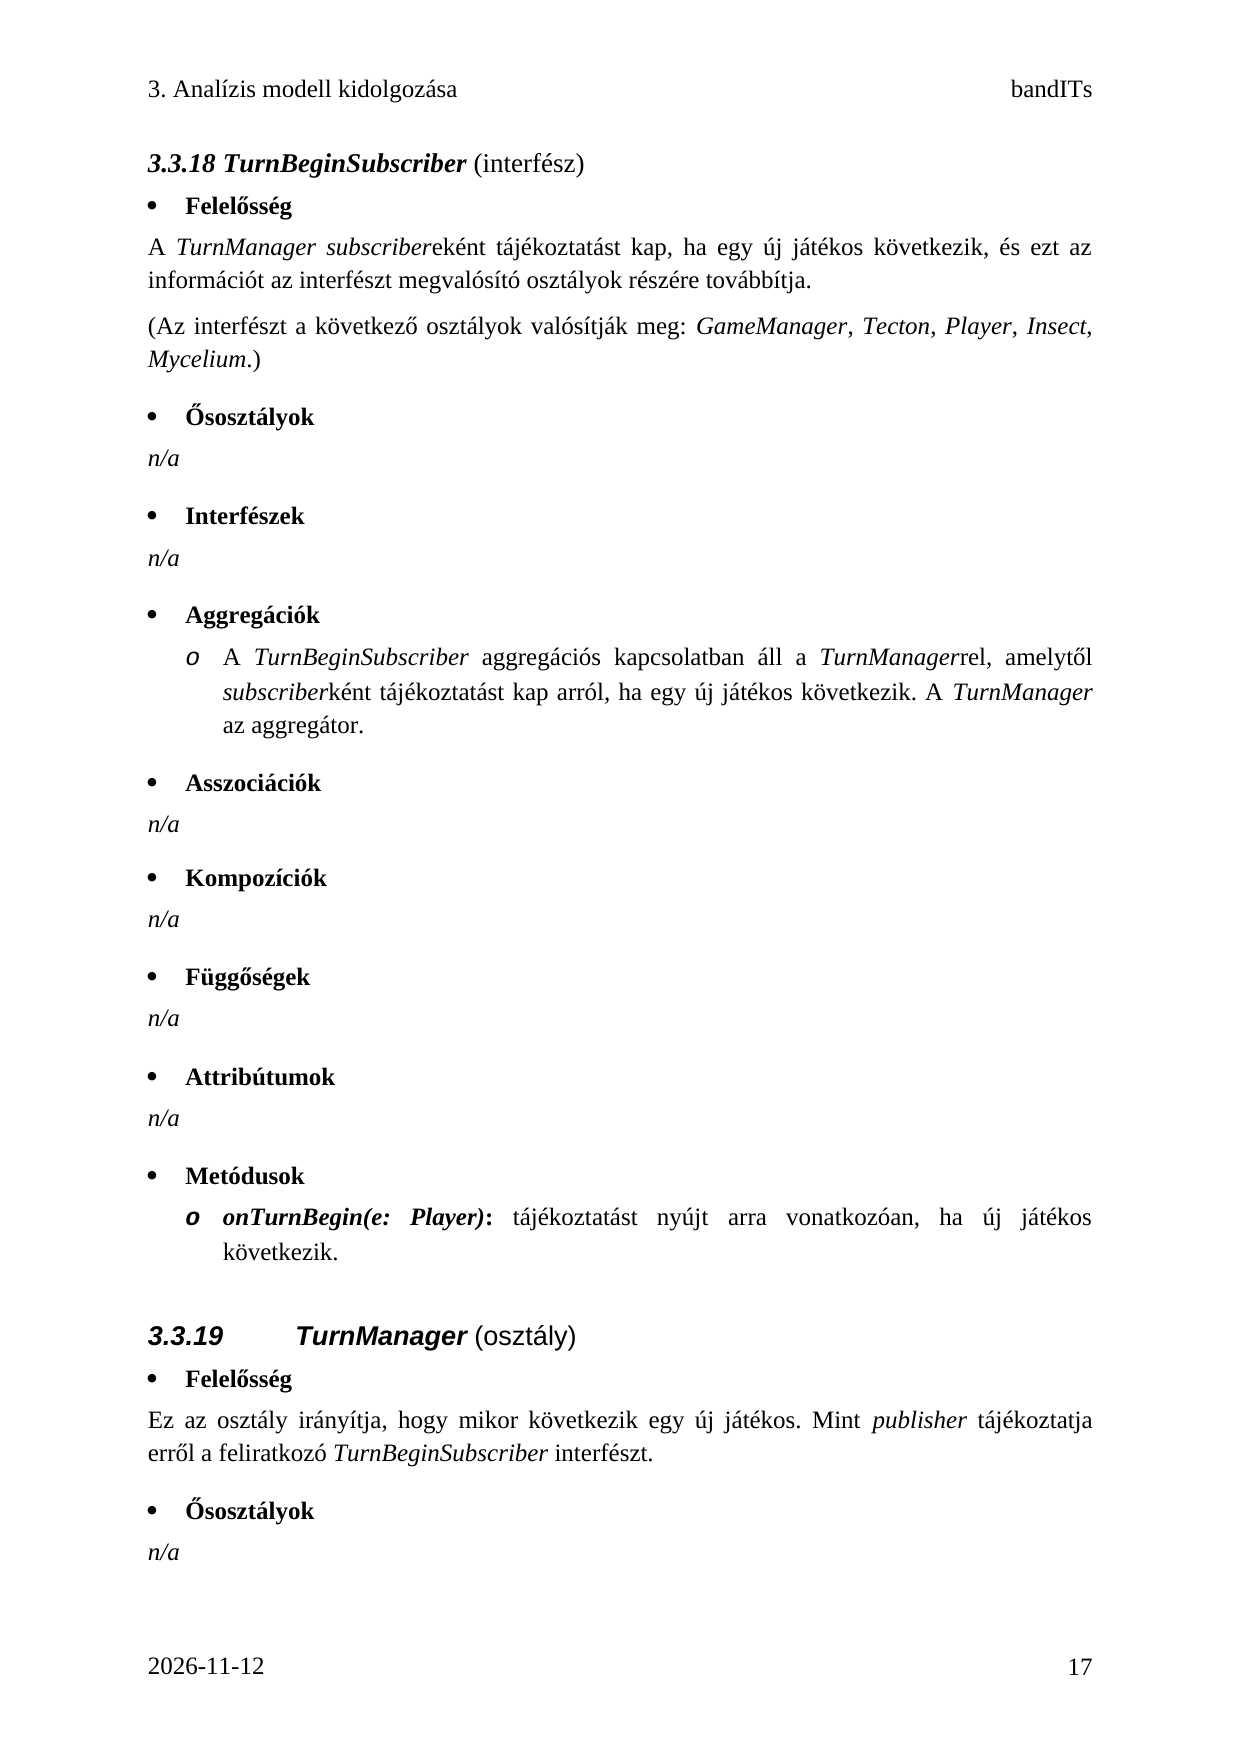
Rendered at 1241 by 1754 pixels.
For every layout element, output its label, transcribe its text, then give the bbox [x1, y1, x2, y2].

text n/a [148, 1103, 1093, 1132]
subtitle TurnManager (osztály) [148, 1320, 1093, 1351]
subtitle Asszociációk [148, 768, 1093, 797]
subtitle Aggregációk [148, 601, 1093, 629]
subtitle TurnBeginSubscriber (interfész) [148, 148, 1093, 179]
subtitle Ősosztályok [148, 402, 1093, 431]
subtitle Attribútumok [148, 1062, 1093, 1090]
subtitle Ősosztályok [148, 1496, 1093, 1525]
text n/a [148, 1003, 1093, 1032]
subtitle Függőségek [148, 962, 1093, 991]
text n/a [148, 809, 1093, 838]
subtitle Kompozíciók [148, 863, 1093, 892]
list onTurnBegin(e: Player): tájékoztatást nyújt arra vonatkozóan, ha új játékos következik. [185, 1202, 1093, 1266]
subtitle Metódusok [148, 1161, 1093, 1189]
text n/a [148, 443, 1093, 472]
text n/a [148, 543, 1093, 571]
subtitle Interfészek [148, 501, 1093, 530]
list A TurnBeginSubscriber aggregációs kapcsolatban áll a TurnManagerrel, amelytől subscriberként tájékoztatást kap arról, ha egy új játékos következik. A TurnManager az aggregátor. [185, 642, 1093, 739]
subtitle Felelősség [148, 191, 1093, 220]
text Ez az osztály irányítja, hogy mikor következik egy új játékos. Mint publisher tájékoztatja erről a feliratkozó TurnBeginSubscriber interfészt. [148, 1405, 1093, 1467]
text n/a [148, 904, 1093, 933]
text n/a [148, 1537, 1093, 1566]
text (Az interfészt a következő osztályok valósítják meg: GameManager, Tecton, Player, Insect, Mycelium.) [148, 311, 1093, 373]
text A TurnManager subscribereként tájékoztatást kap, ha egy új játékos következik, és ezt az információt az interfészt megvalósító osztályok részére továbbítja. [148, 232, 1093, 294]
subtitle Felelősség [148, 1364, 1093, 1393]
